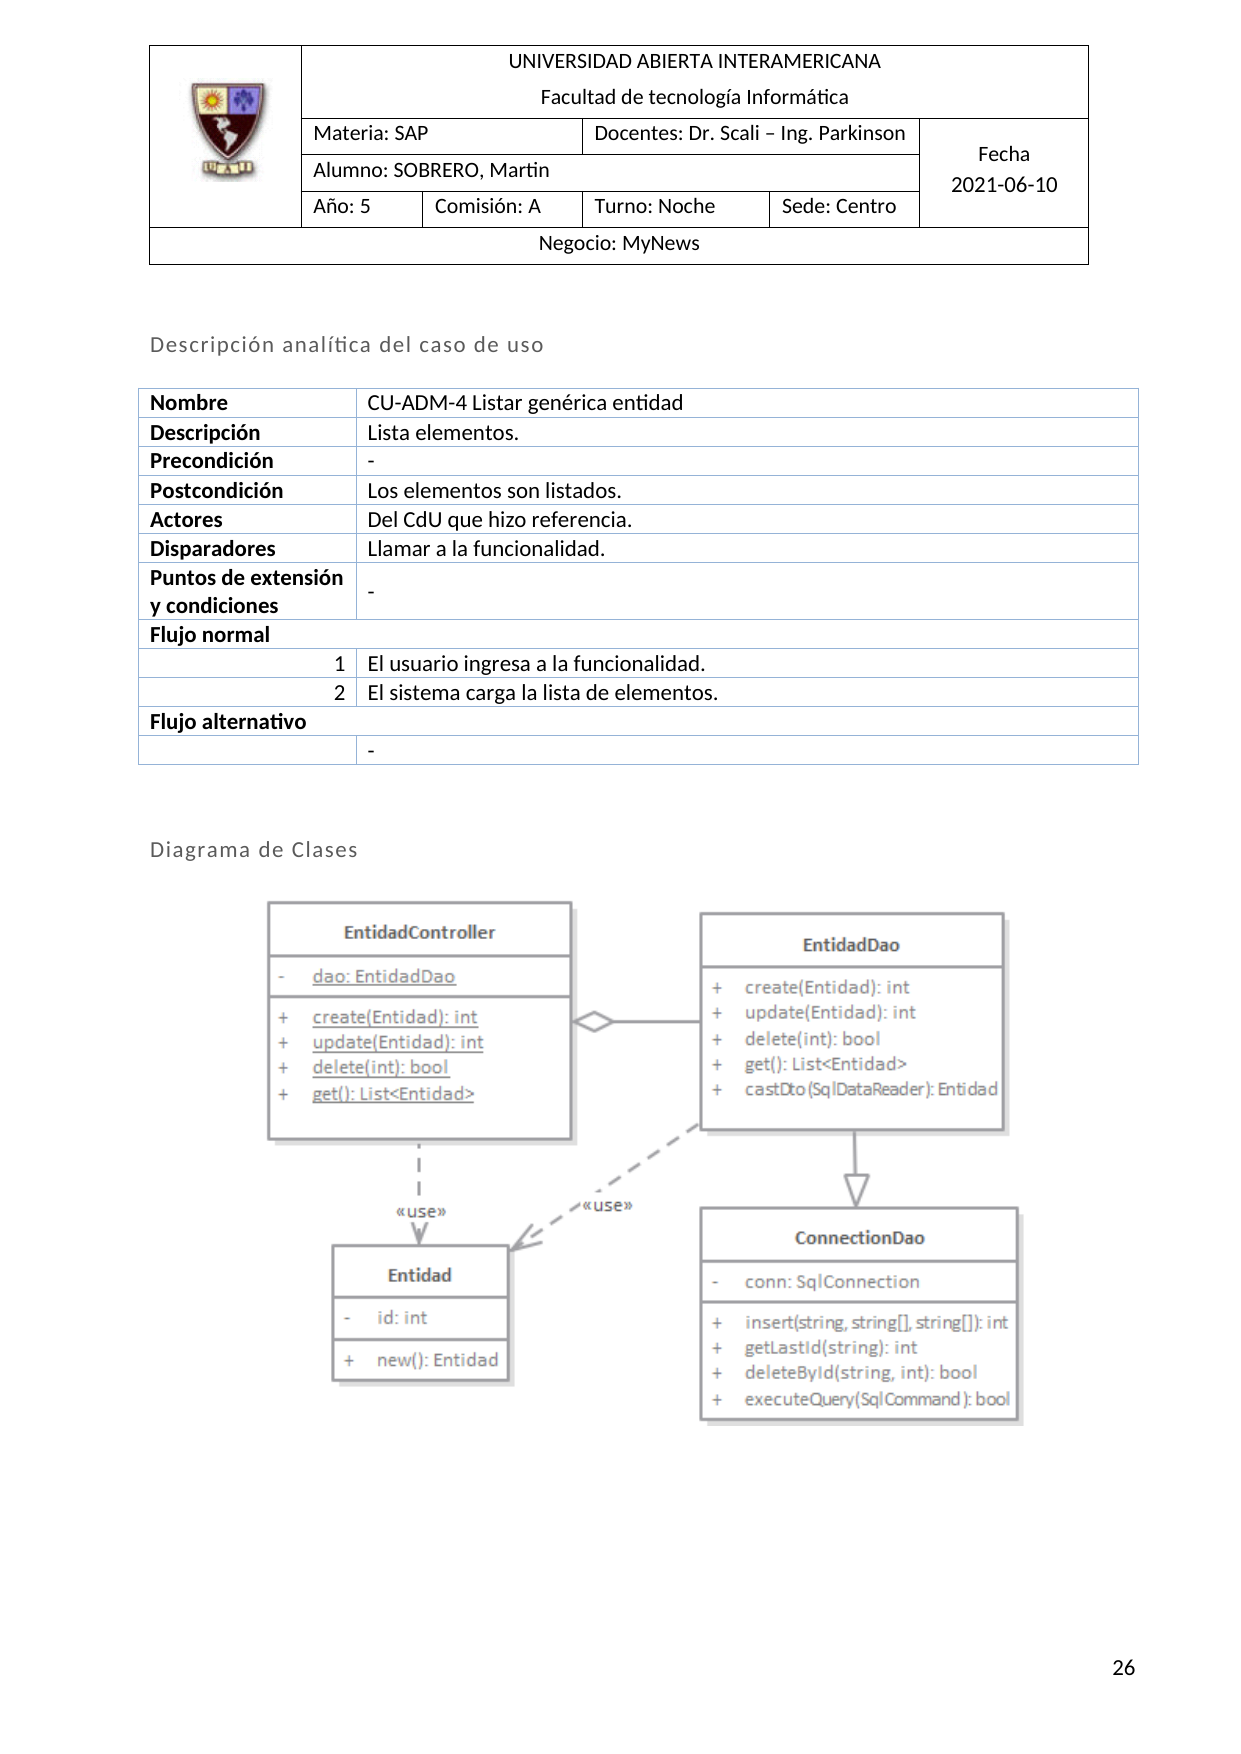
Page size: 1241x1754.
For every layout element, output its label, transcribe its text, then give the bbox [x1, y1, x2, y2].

subtitle Diagrama de Clases [150, 835, 1135, 863]
table_cell - [357, 563, 1138, 619]
table_cell - [357, 447, 1138, 475]
table_cell Precondición [139, 447, 356, 475]
table_cell Puntos de extensión y condiciones [139, 563, 356, 619]
subtitle Descripción analítica del caso de uso [150, 330, 1135, 358]
table_cell 1 [139, 649, 356, 677]
table_header Nombre [139, 389, 356, 417]
table_cell Flujo normal [139, 620, 1138, 648]
table_cell Lista elementos. [357, 418, 1138, 446]
table_cell Llamar a la funcionalidad. [357, 534, 1138, 562]
table_cell Del CdU que hizo referencia. [357, 505, 1138, 533]
table_cell Descripción [139, 418, 356, 446]
table_cell El usuario ingresa a la funcionalidad. [357, 649, 1138, 677]
table_cell Disparadores [139, 534, 356, 562]
table_cell Actores [139, 505, 356, 533]
picture [177, 74, 278, 187]
table_cell Flujo alternativo [139, 707, 1138, 735]
table_cell 2 [139, 678, 356, 706]
table_cell Postcondición [139, 476, 356, 504]
table_cell [139, 736, 356, 764]
table_cell - [357, 736, 1138, 764]
picture [258, 892, 1027, 1426]
table_cell Los elementos son listados. [357, 476, 1138, 504]
table_cell El sistema carga la lista de elementos. [357, 678, 1138, 706]
table_header CU-ADM-4 Listar genérica entidad [357, 389, 1138, 417]
